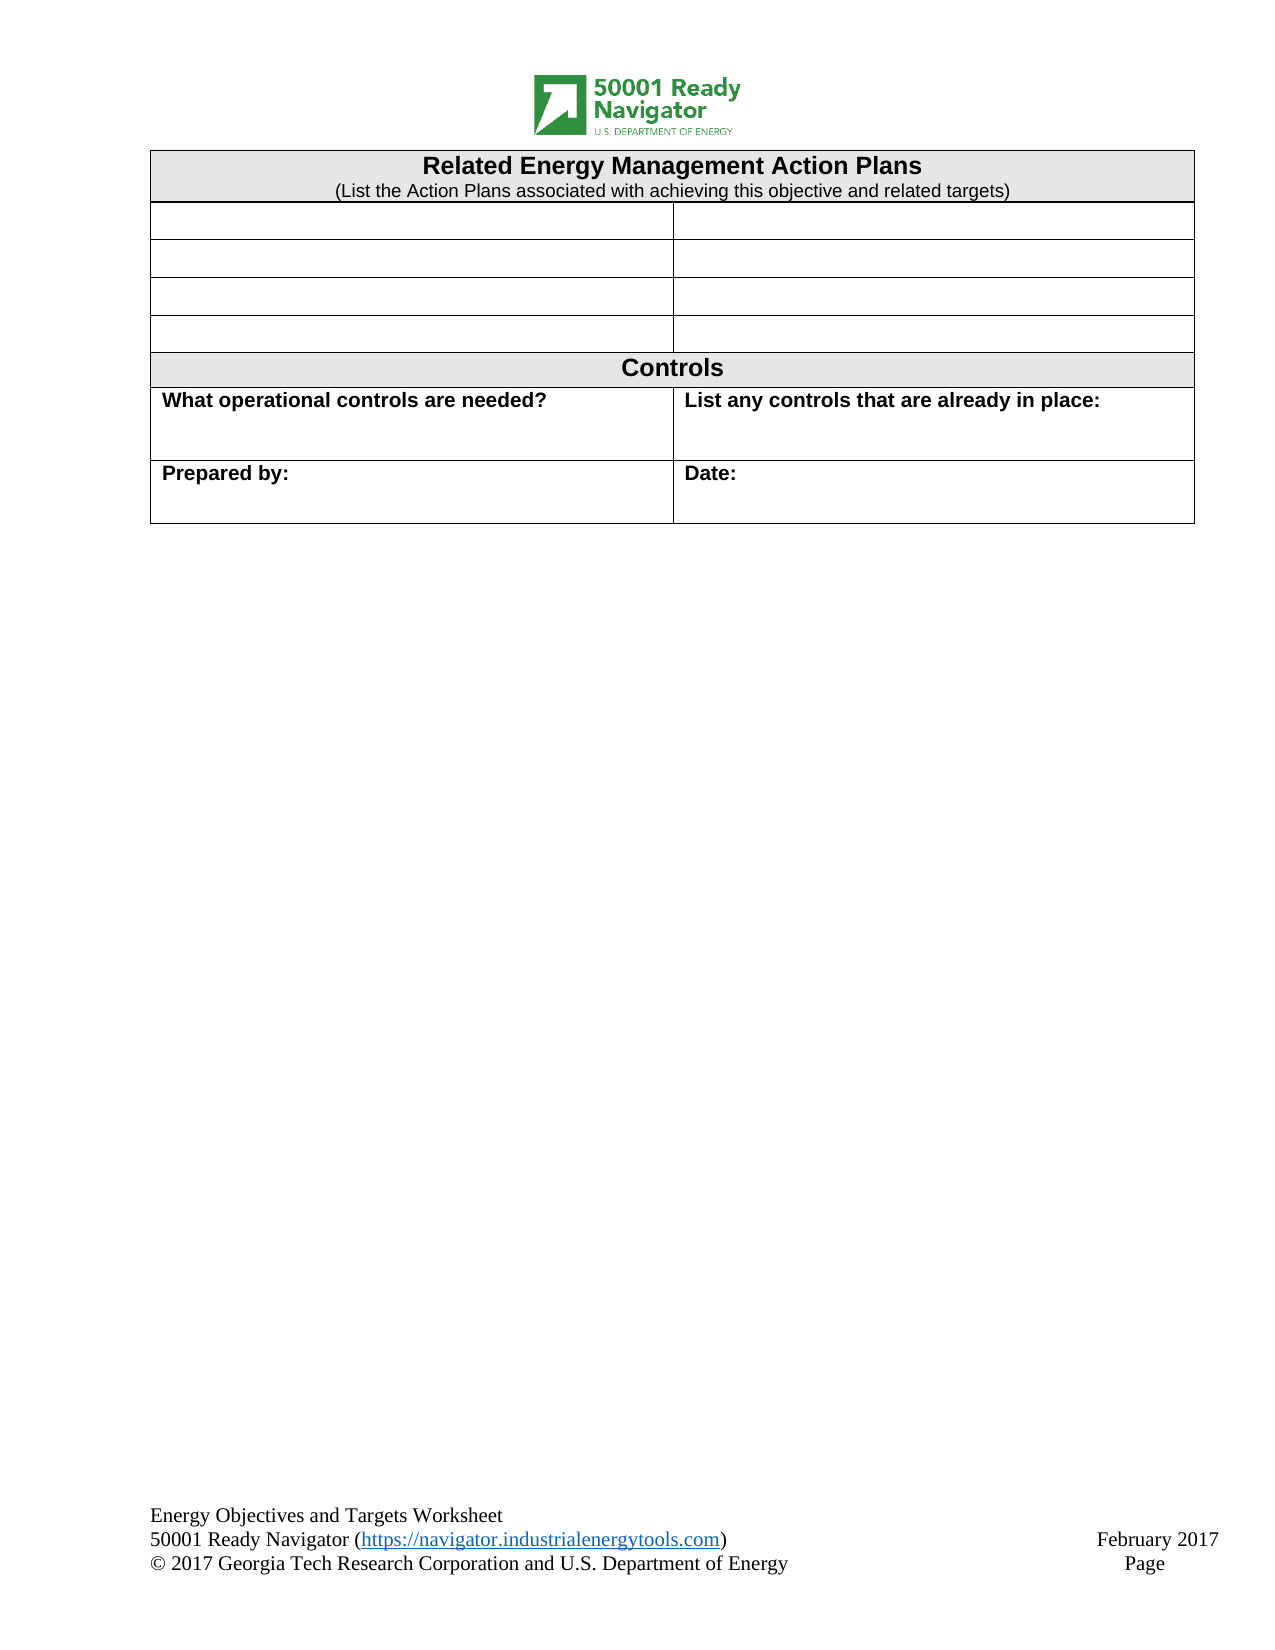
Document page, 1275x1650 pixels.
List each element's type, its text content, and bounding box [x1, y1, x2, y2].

table_cell [674, 278, 1194, 314]
table_cell [151, 240, 673, 277]
table_cell [151, 203, 673, 239]
table_cell Date: [674, 461, 1194, 523]
table_cell Prepared by: [151, 461, 673, 523]
table_cell List any controls that are already in place: [674, 388, 1194, 460]
table_cell What operational controls are needed? [151, 388, 673, 460]
table_cell [151, 316, 673, 352]
table_cell [151, 278, 673, 314]
table_cell [674, 316, 1194, 352]
table_cell Controls [151, 353, 1194, 387]
table_cell [674, 203, 1194, 239]
picture [534, 75, 741, 135]
table_header Related Energy Management Action Plans (List the Action Plans associated with achieving this objective and related targets) [151, 151, 1194, 201]
table_cell [674, 240, 1194, 277]
